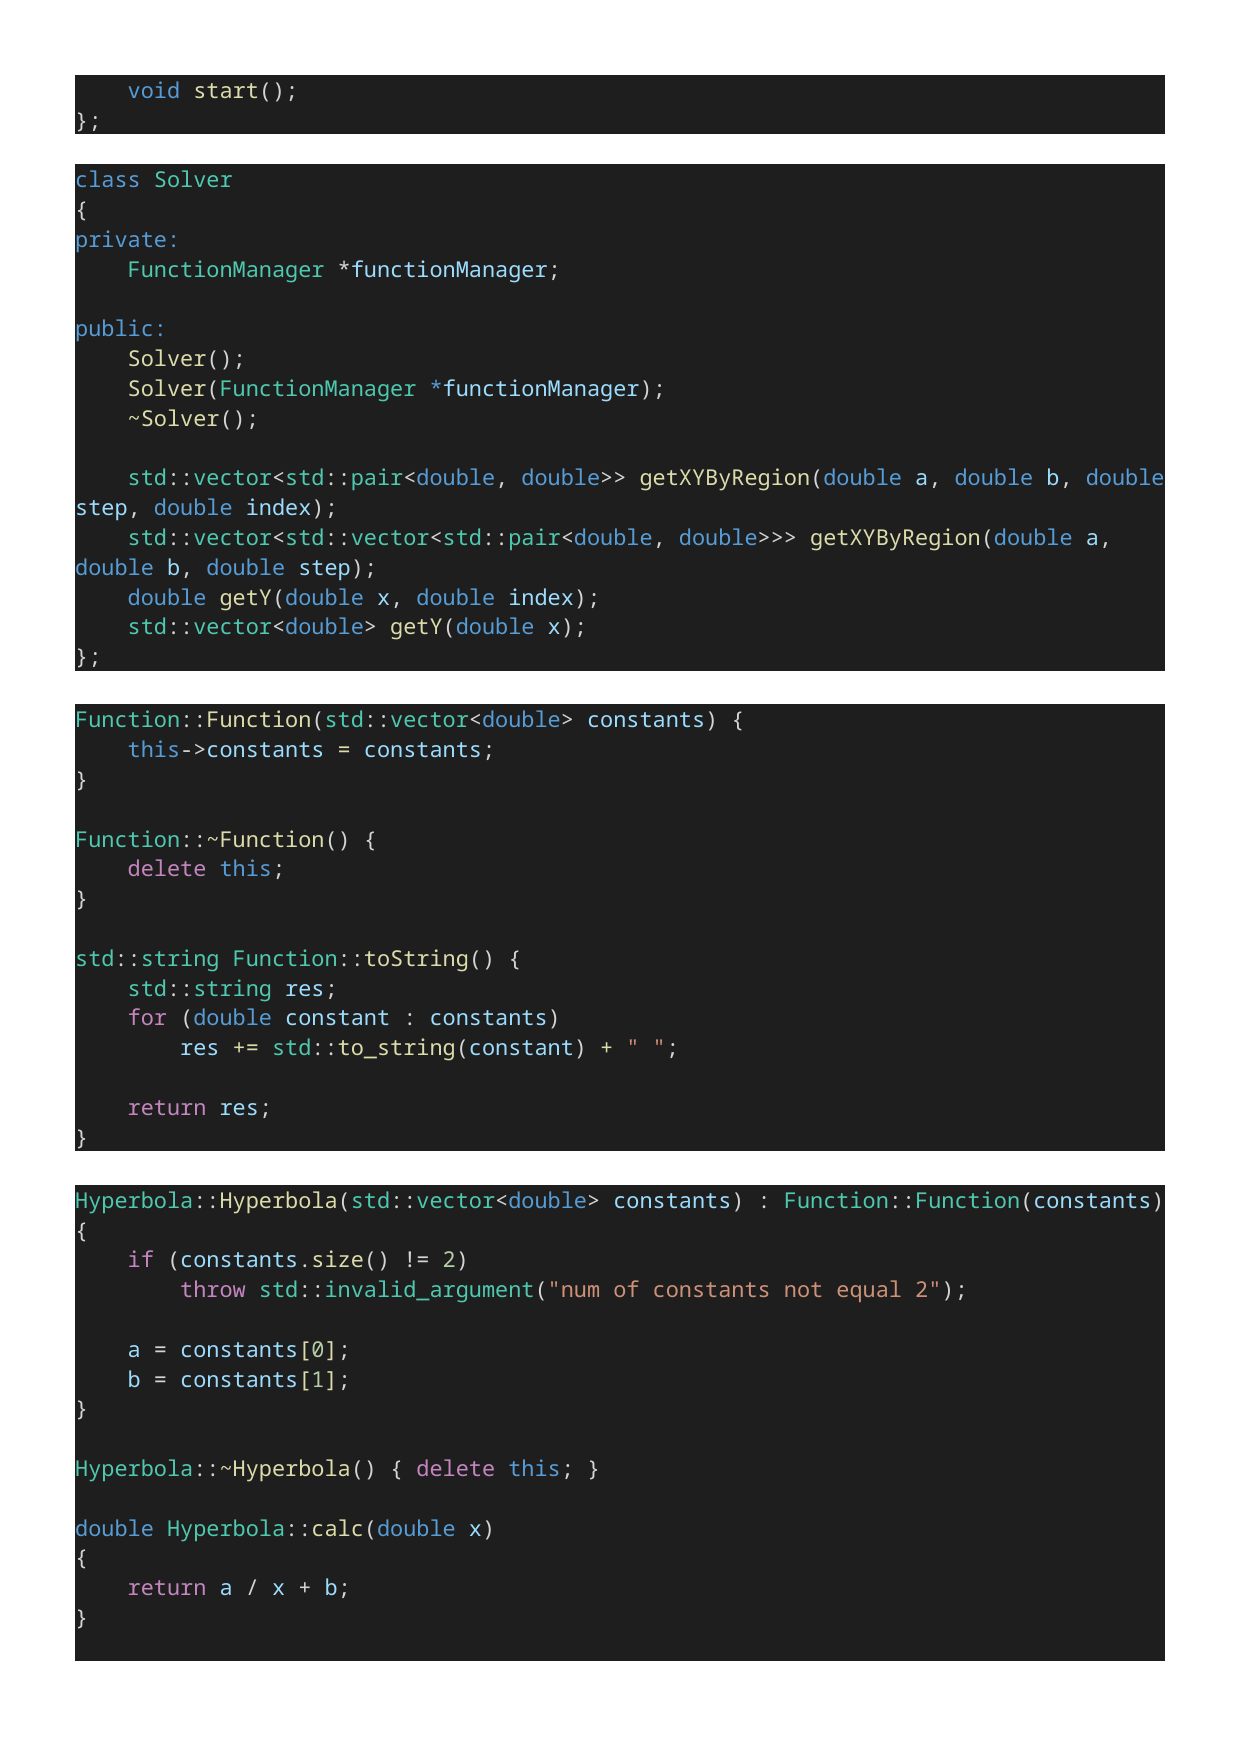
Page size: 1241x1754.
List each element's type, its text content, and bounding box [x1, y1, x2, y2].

text FunctionManager *functionManager; [75, 254, 1165, 283]
text } [75, 1393, 1165, 1423]
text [75, 1274, 1165, 1304]
text for (double constant : constants) [75, 1002, 1165, 1032]
text Solver(FunctionManager *functionManager); [75, 373, 1165, 403]
text { [75, 1214, 1165, 1244]
text }; [75, 641, 1165, 671]
text { [75, 194, 1165, 224]
text std::vector<std::vector<std::pair<double, double>>> getXYByRegion(double a, double b, double step); [75, 522, 1165, 581]
text std::string Function::toString() { [75, 943, 1165, 972]
text private: [75, 224, 1165, 254]
text return res; [75, 1092, 1165, 1121]
text Solver(); [75, 343, 1165, 373]
text }; [75, 105, 1165, 134]
text Function::Function(std::vector<double> constants) { [75, 704, 1165, 734]
text std::string res; [75, 972, 1165, 1002]
text b = constants[1]; [75, 1363, 1165, 1393]
text delete this; [75, 853, 1165, 883]
text a = constants[0]; [75, 1334, 1165, 1363]
text } [75, 1121, 1165, 1151]
text void start(); [75, 75, 1165, 105]
text } [75, 764, 1165, 794]
text Hyperbola::Hyperbola(std::vector<double> constants) : Function::Function(constants) [75, 1185, 1165, 1214]
text std::vector<std::pair<double, double>> getXYByRegion(double a, double b, double step, double index); [75, 462, 1165, 522]
text if (constants.size() != 2) [75, 1244, 1165, 1274]
text Function::~Function() { [75, 823, 1165, 853]
text return a / x + b; [75, 1572, 1165, 1602]
text } [75, 883, 1165, 913]
text public: [75, 313, 1165, 343]
text } [75, 1602, 1165, 1632]
text double getY(double x, double index); [75, 581, 1165, 611]
text { [75, 1542, 1165, 1572]
text this->constants = constants; [75, 734, 1165, 764]
text std::vector<double> getY(double x); [75, 611, 1165, 641]
text Hyperbola::~Hyperbola() { delete this; } [75, 1453, 1165, 1483]
text res += std::to_string(constant) + " "; [75, 1032, 1165, 1062]
text double Hyperbola::calc(double x) [75, 1512, 1165, 1542]
text class Solver [75, 164, 1165, 194]
text ~Solver(); [75, 403, 1165, 432]
